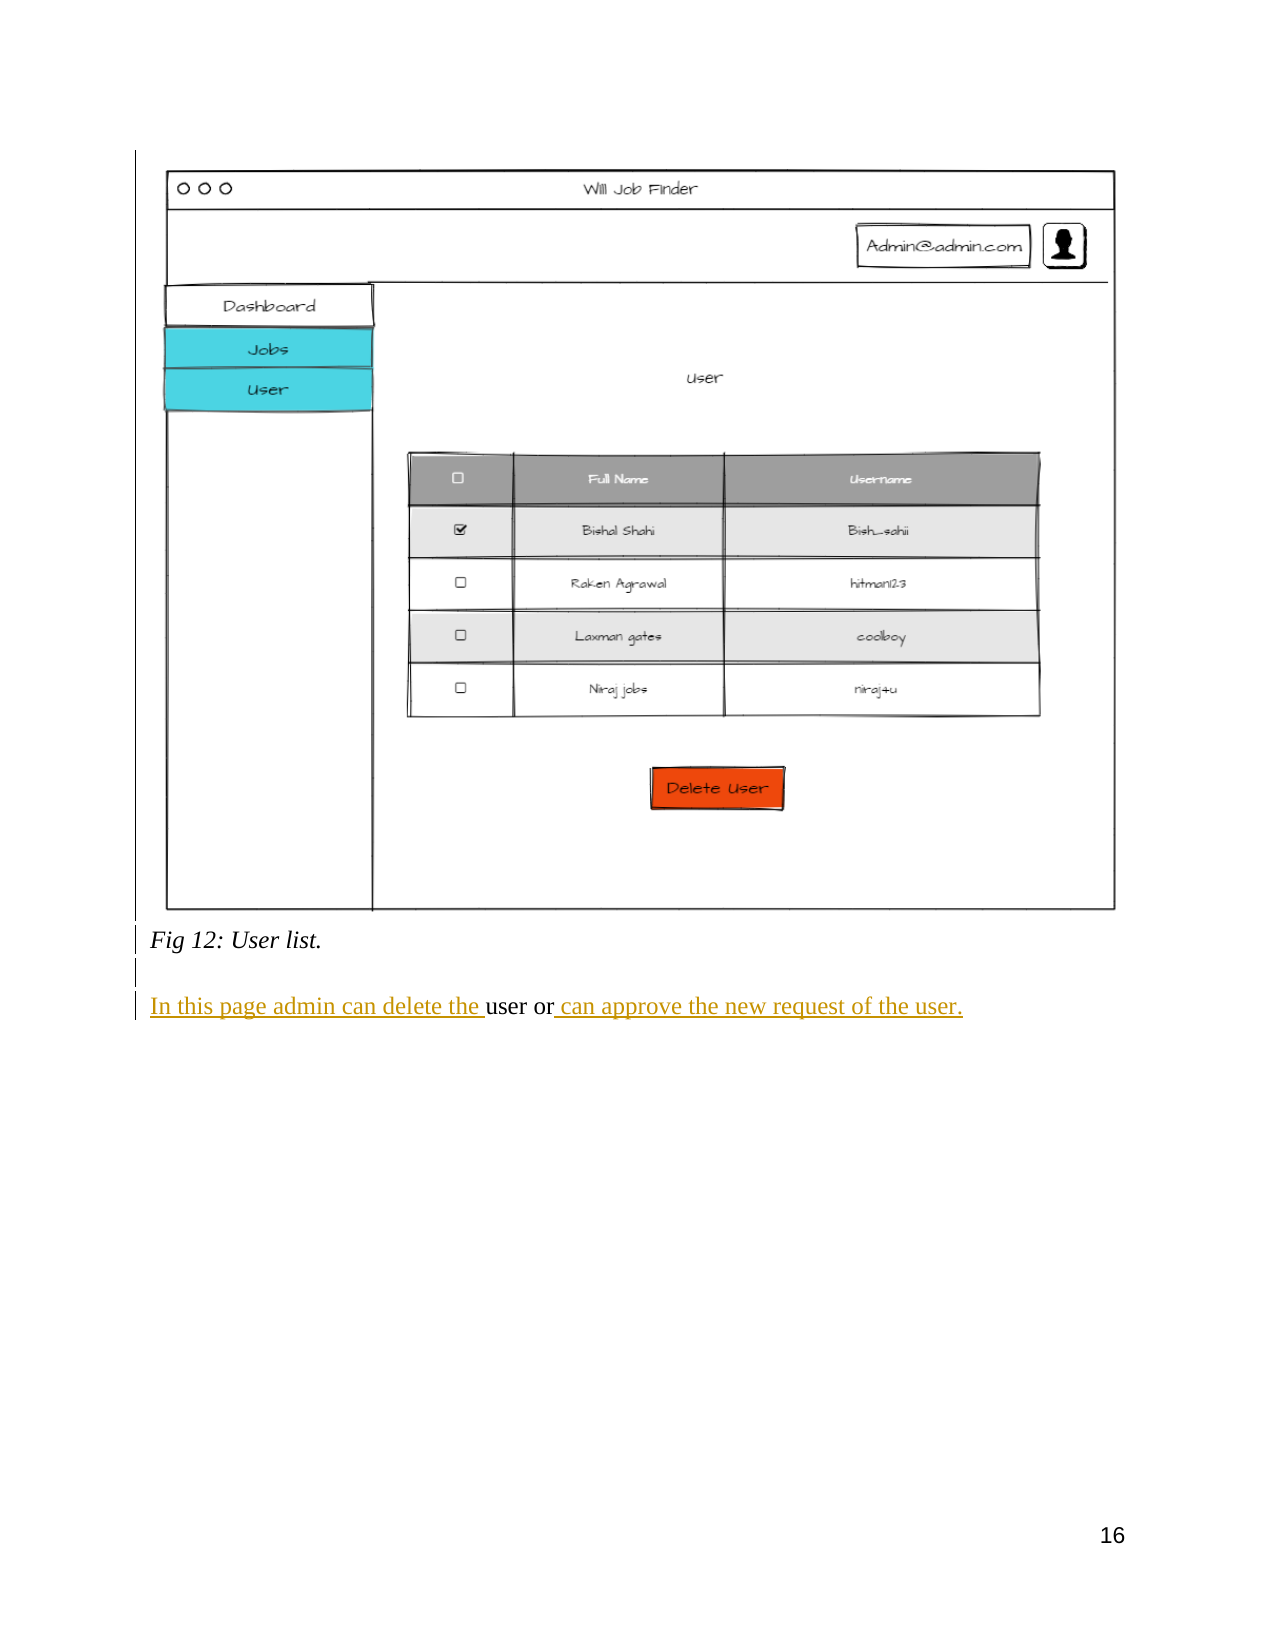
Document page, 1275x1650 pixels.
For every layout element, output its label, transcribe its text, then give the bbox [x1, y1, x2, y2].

picture [150, 150, 1125, 922]
text user or [150, 991, 1125, 1020]
text Fig 12: User list. [150, 925, 1125, 954]
